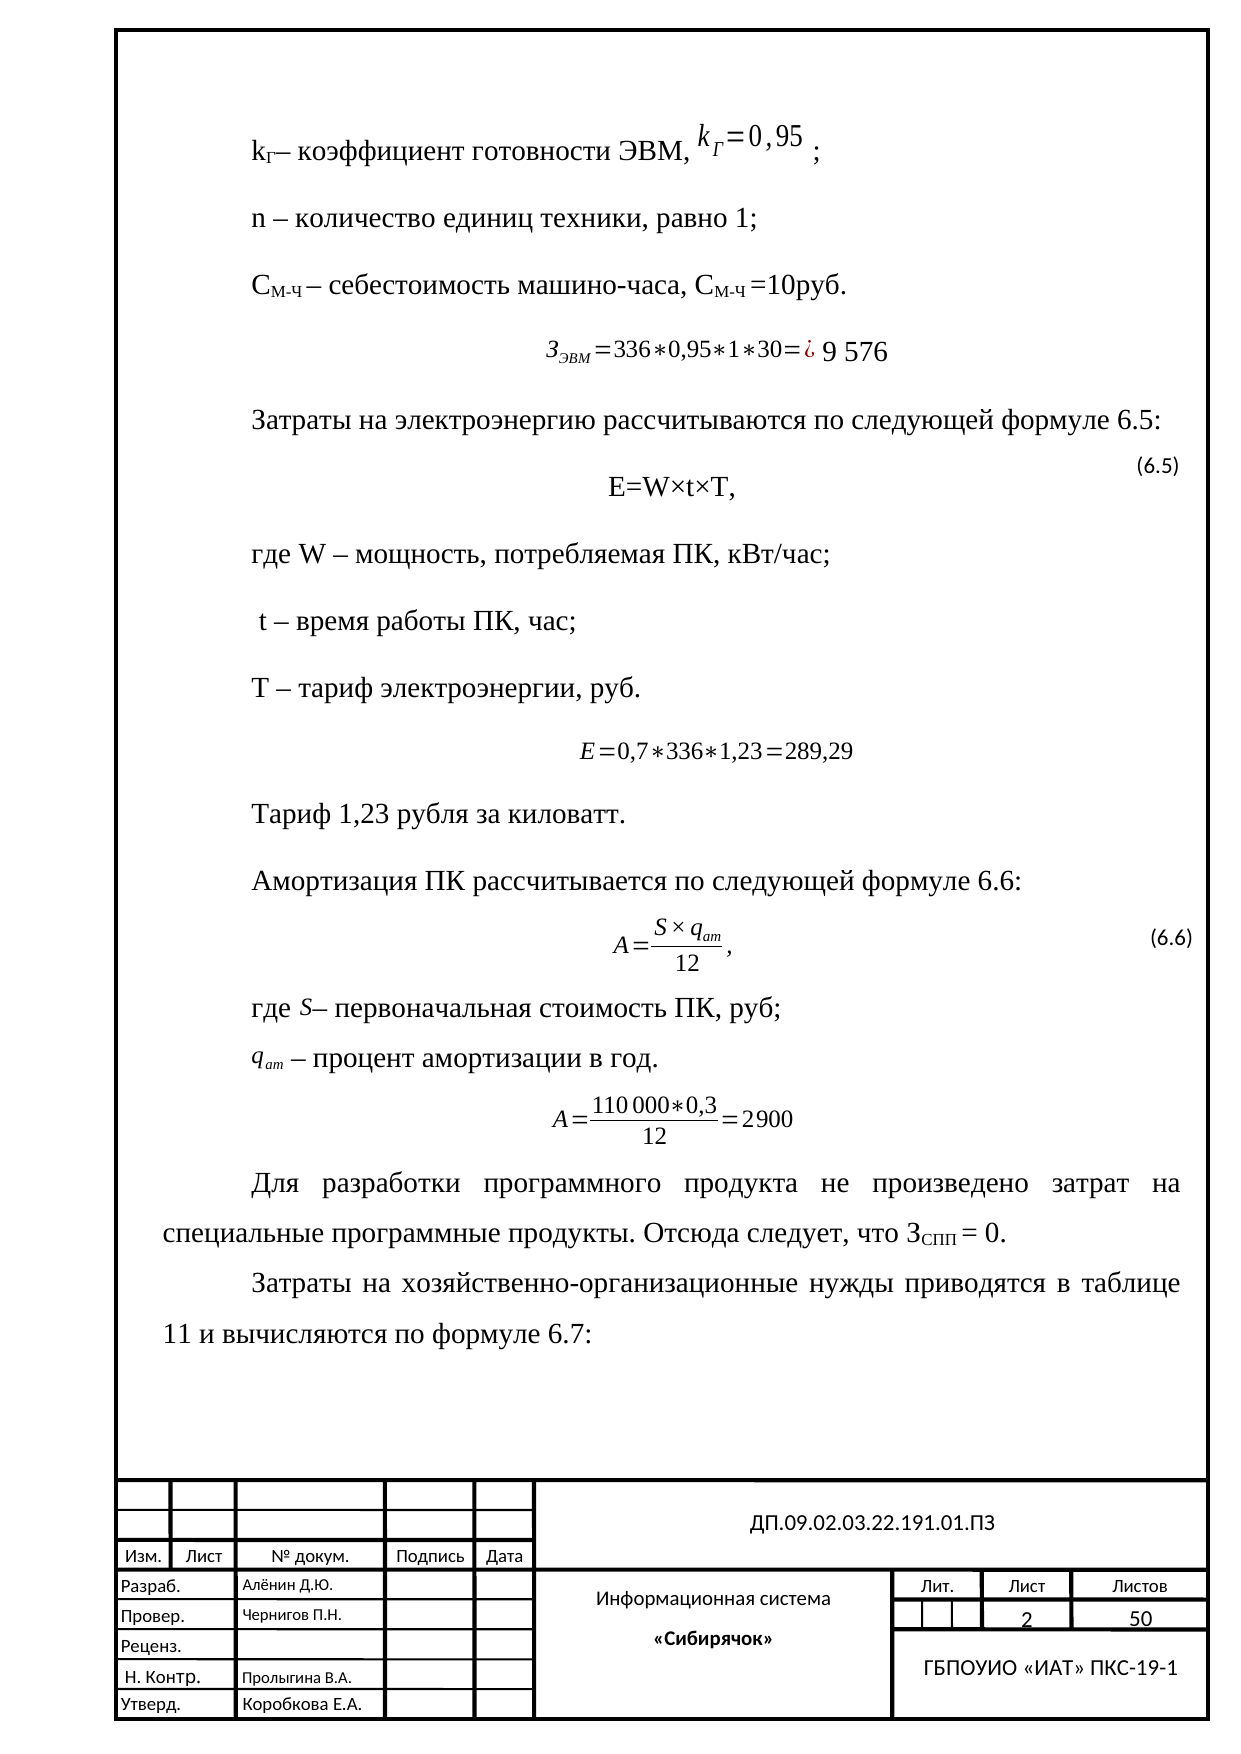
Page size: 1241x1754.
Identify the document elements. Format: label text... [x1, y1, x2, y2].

text Затраты на хозяйственно-организационные нужды приводятся в таблице 11 и вычисляются по формуле 6.7: [162, 1265, 1181, 1349]
text 9 576 [162, 334, 1181, 369]
text где – первоначальная стоимость ПК, руб; [162, 990, 1181, 1024]
text где W – мощность, потребляемая ПК, кВт/час; [162, 536, 1181, 570]
text Затраты на электроэнергию рассчитываются по следующей формуле 6.5: [162, 402, 1181, 436]
text Тариф 1,23 рубля за киловатт. [162, 796, 1181, 829]
text kГ– коэффициент готовности ЭВМ, ; [162, 118, 1181, 167]
text T – тариф электроэнергии, руб. [162, 670, 1181, 704]
text Е=W×t×T, [162, 469, 1181, 503]
text n – количество единиц техники, равно 1; [162, 200, 1181, 234]
text t – время работы ПК, час; [162, 603, 1181, 637]
text – процент амортизации в год. [162, 1041, 1181, 1075]
text Для разработки программного продукта не произведено затрат на специальные программные продукты. Отсюда следует, что ЗСПП = 0. [162, 1165, 1181, 1249]
text СМ-Ч – себестоимость машино-часа, СМ-Ч =10руб. [162, 267, 1181, 301]
text Амортизация ПК рассчитывается по следующей формуле 6.6: [162, 863, 1181, 896]
